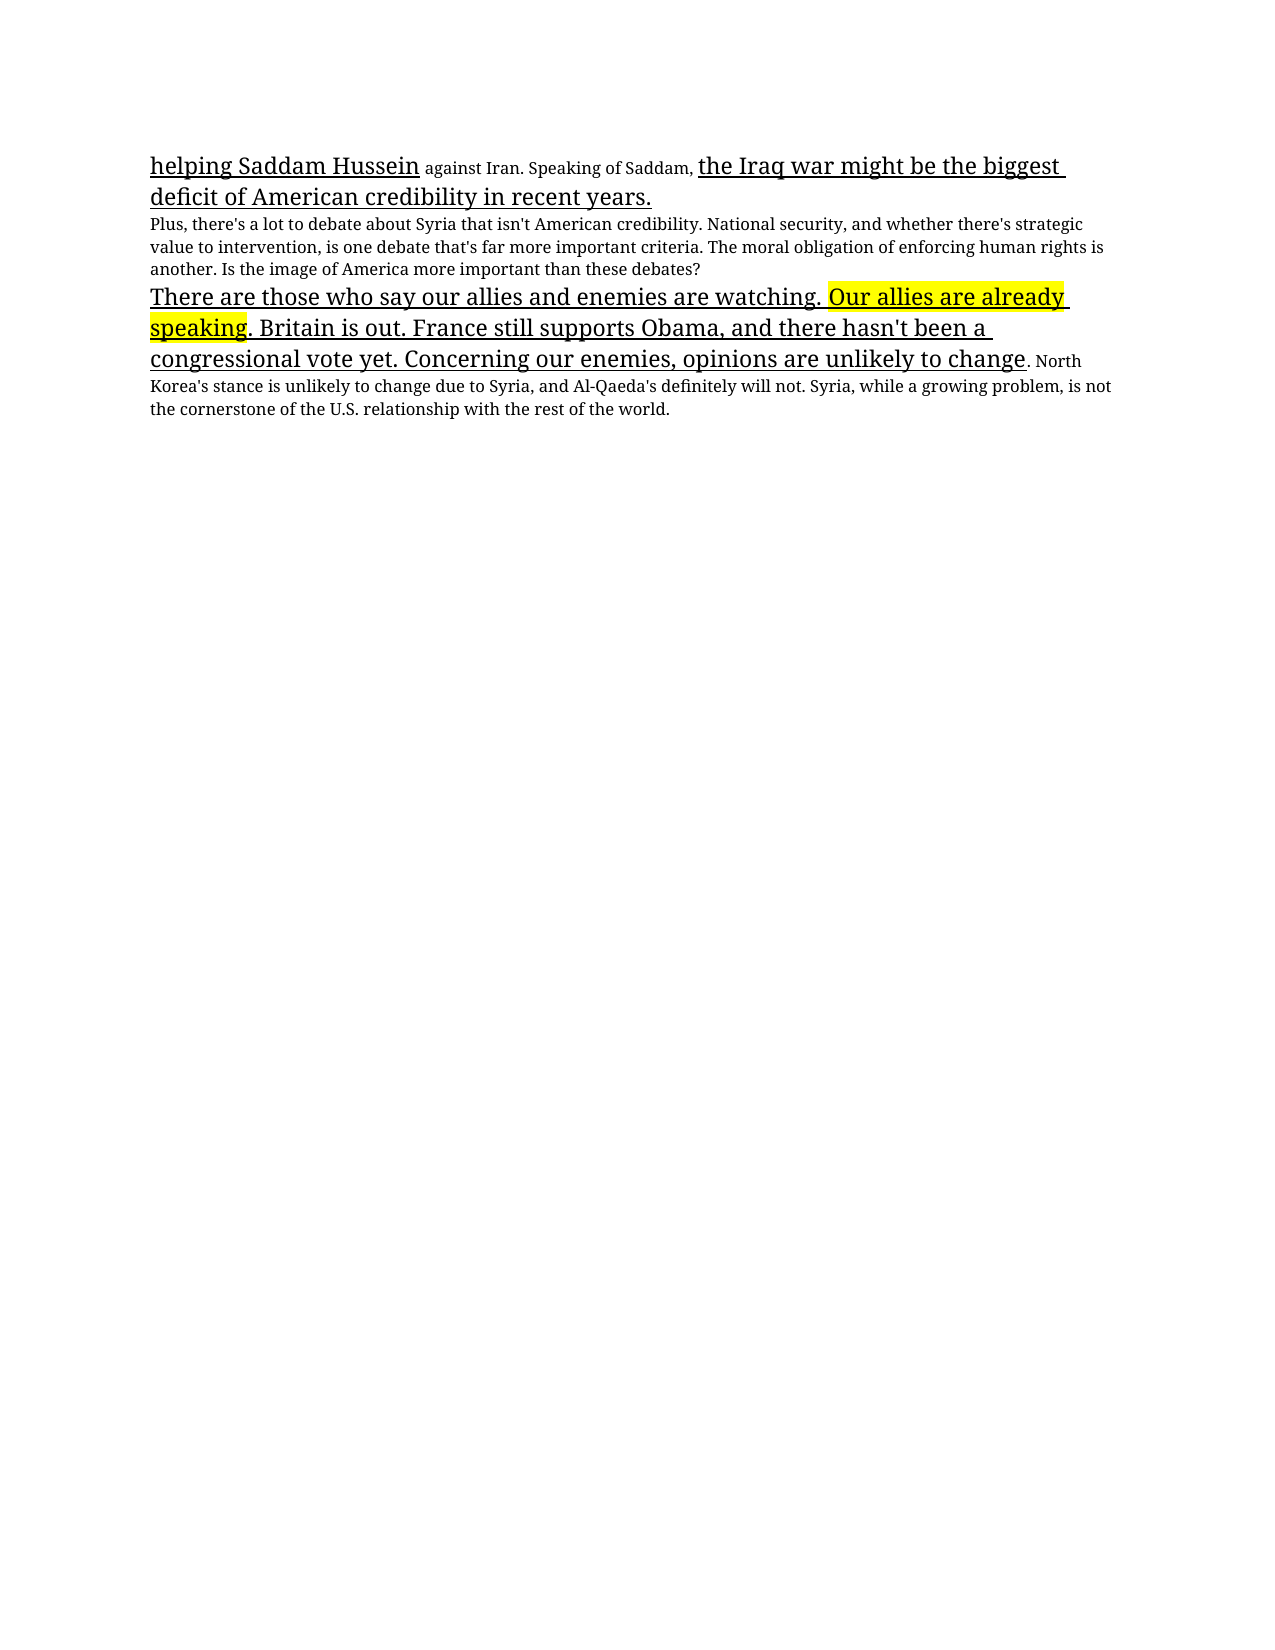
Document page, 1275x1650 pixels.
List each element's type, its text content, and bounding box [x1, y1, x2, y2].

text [150, 150, 1125, 212]
text There are those who say our allies and enemies are watching. Our allies are already speaking. Britain is out. France still supports Obama, and there hasn't been a congressional vote yet. Concerning our enemies, opinions are unlikely to change. North Korea's stance is unlikely to change due to Syria, and Al-Qaeda's definitely will not. Syria, while a growing problem, is not the cornerstone of the U.S. relationship with the rest of the world. [150, 281, 1125, 420]
text Plus, there's a lot to debate about Syria that isn't American credibility. National security, and whether there's strategic value to intervention, is one debate that's far more important criteria. The moral obligation of enforcing human rights is another. Is the image of America more important than these debates? [150, 212, 1125, 281]
